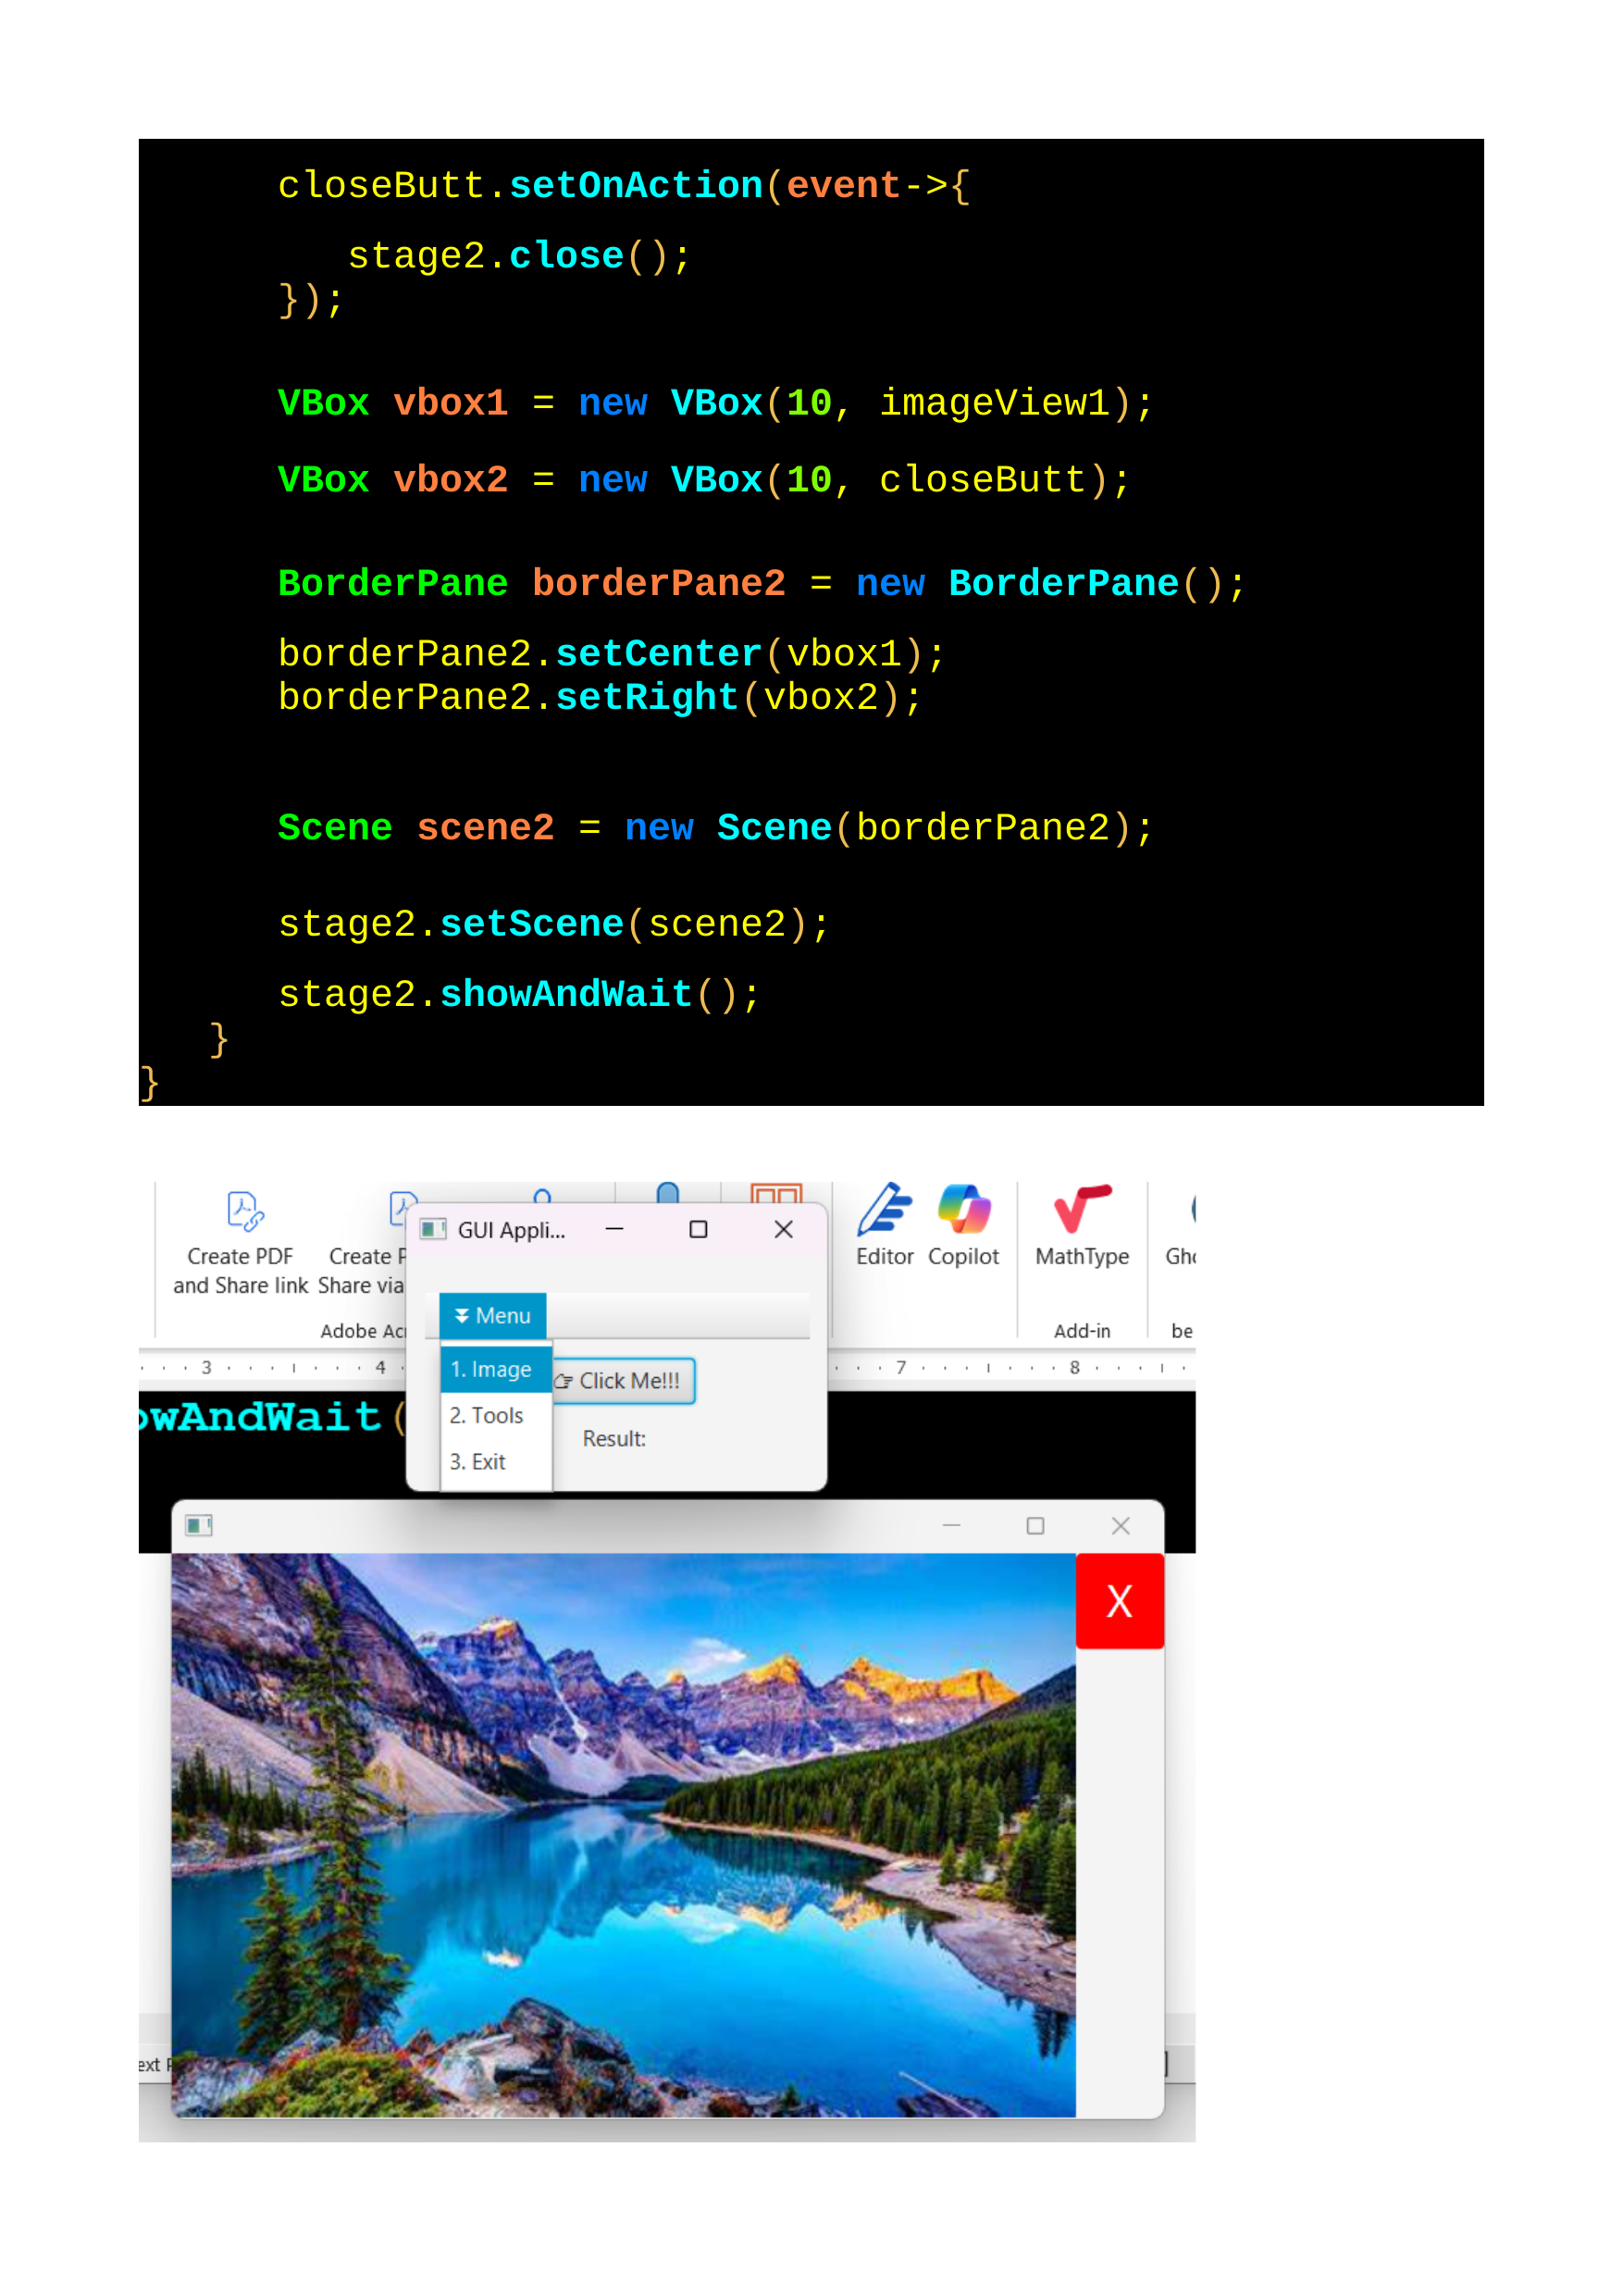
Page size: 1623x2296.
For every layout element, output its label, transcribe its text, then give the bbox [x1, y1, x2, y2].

text } [139, 1061, 1484, 1106]
text stage2.showAndWait(); [139, 974, 1484, 1018]
text BorderPane borderPane2 = new BorderPane(); [139, 564, 1484, 607]
picture [139, 1182, 1196, 2142]
text closeButt.setOnAction(event->{ [139, 166, 1484, 209]
text Scene scene2 = new Scene(borderPane2); [139, 807, 1484, 851]
text borderPane2.setCenter(vbox1); [139, 634, 1484, 677]
text } [139, 1018, 1484, 1061]
text }); [139, 279, 1484, 323]
text VBox vbox2 = new VBox(10, closeButt); [139, 460, 1484, 503]
text borderPane2.setRight(vbox2); [139, 677, 1484, 721]
text stage2.setScene(scene2); [139, 904, 1484, 948]
text VBox vbox1 = new VBox(10, imageView1); [139, 383, 1484, 427]
text stage2.close(); [139, 236, 1484, 279]
